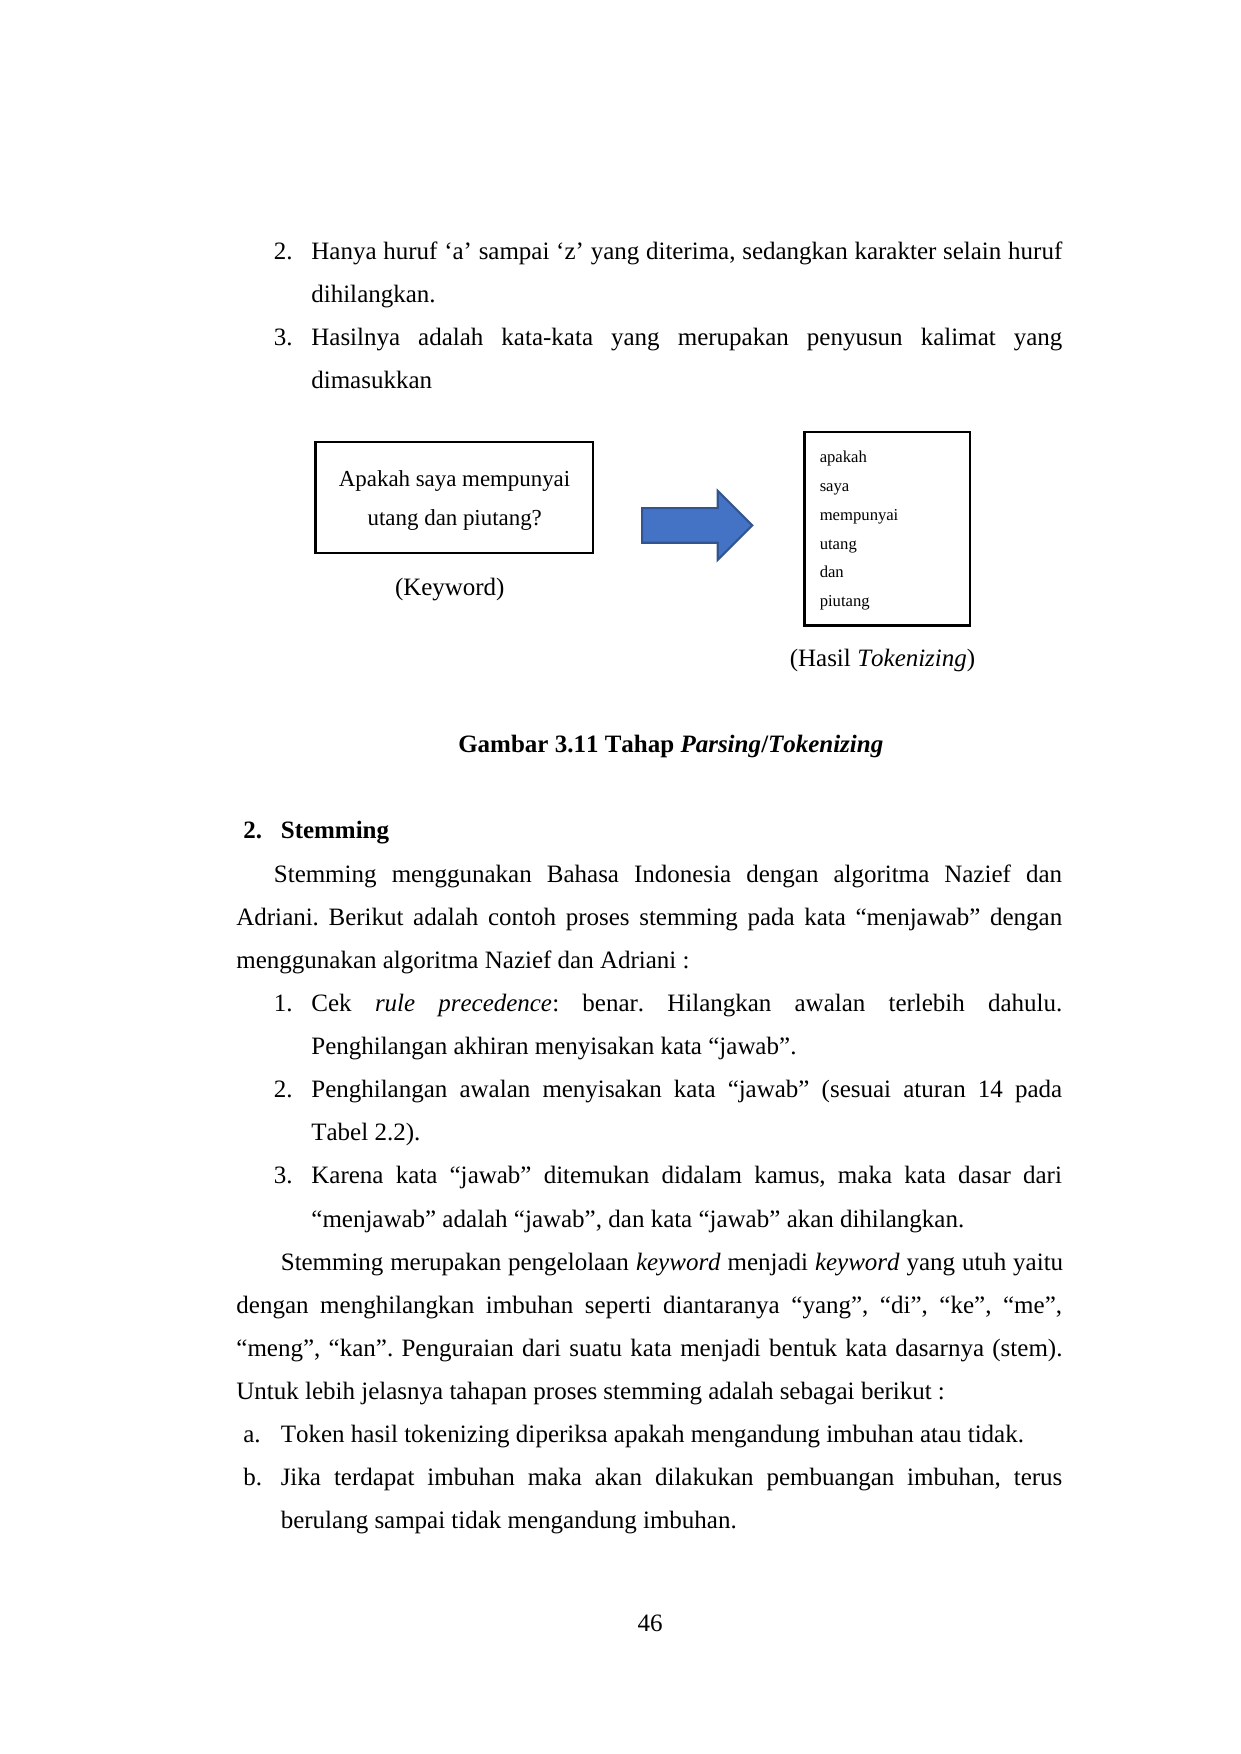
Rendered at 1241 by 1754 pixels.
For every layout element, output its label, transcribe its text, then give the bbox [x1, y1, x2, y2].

text Stemming merupakan pengelolaan keyword menjadi keyword yang utuh yaitu dengan menghilangkan imbuhan seperti diantaranya “yang”, “di”, “ke”, “me”, “meng”, “kan”. Penguraian dari suatu kata menjadi bentuk kata dasarnya (stem). Untuk lebih jelasnya tahapan proses stemming adalah sebagai berikut : [236, 1247, 1063, 1405]
list Penghilangan awalan menyisakan kata “jawab” (sesuai aturan 14 pada Tabel 2.2). [274, 1074, 1063, 1146]
list Jika terdapat imbuhan maka akan dilakukan pembuangan imbuhan, terus berulang sampai tidak mengandung imbuhan. [243, 1462, 1063, 1534]
list Cek rule precedence: benar. Hilangkan awalan terlebih dahulu. Penghilangan akhiran menyisakan kata “jawab”. [274, 988, 1063, 1060]
list Hasilnya adalah kata-kata yang merupakan penyusun kalimat yang dimasukkan [274, 322, 1063, 394]
text Stemming menggunakan Bahasa Indonesia dengan algoritma Nazief dan Adriani. Berikut adalah contoh proses stemming pada kata “menjawab” dengan menggunakan algoritma Nazief dan Adriani : [236, 859, 1063, 974]
list Hanya huruf ‘a’ sampai ‘z’ yang diterima, sedangkan karakter selain huruf dihilangkan. [274, 236, 1063, 308]
list Karena kata “jawab” ditemukan didalam kamus, maka kata dasar dari “menjawab” adalah “jawab”, dan kata “jawab” akan dihilangkan. [274, 1161, 1063, 1232]
list Token hasil tokenizing diperiksa apakah mengandung imbuhan atau tidak. [243, 1419, 1063, 1448]
list Stemming [243, 816, 1063, 844]
